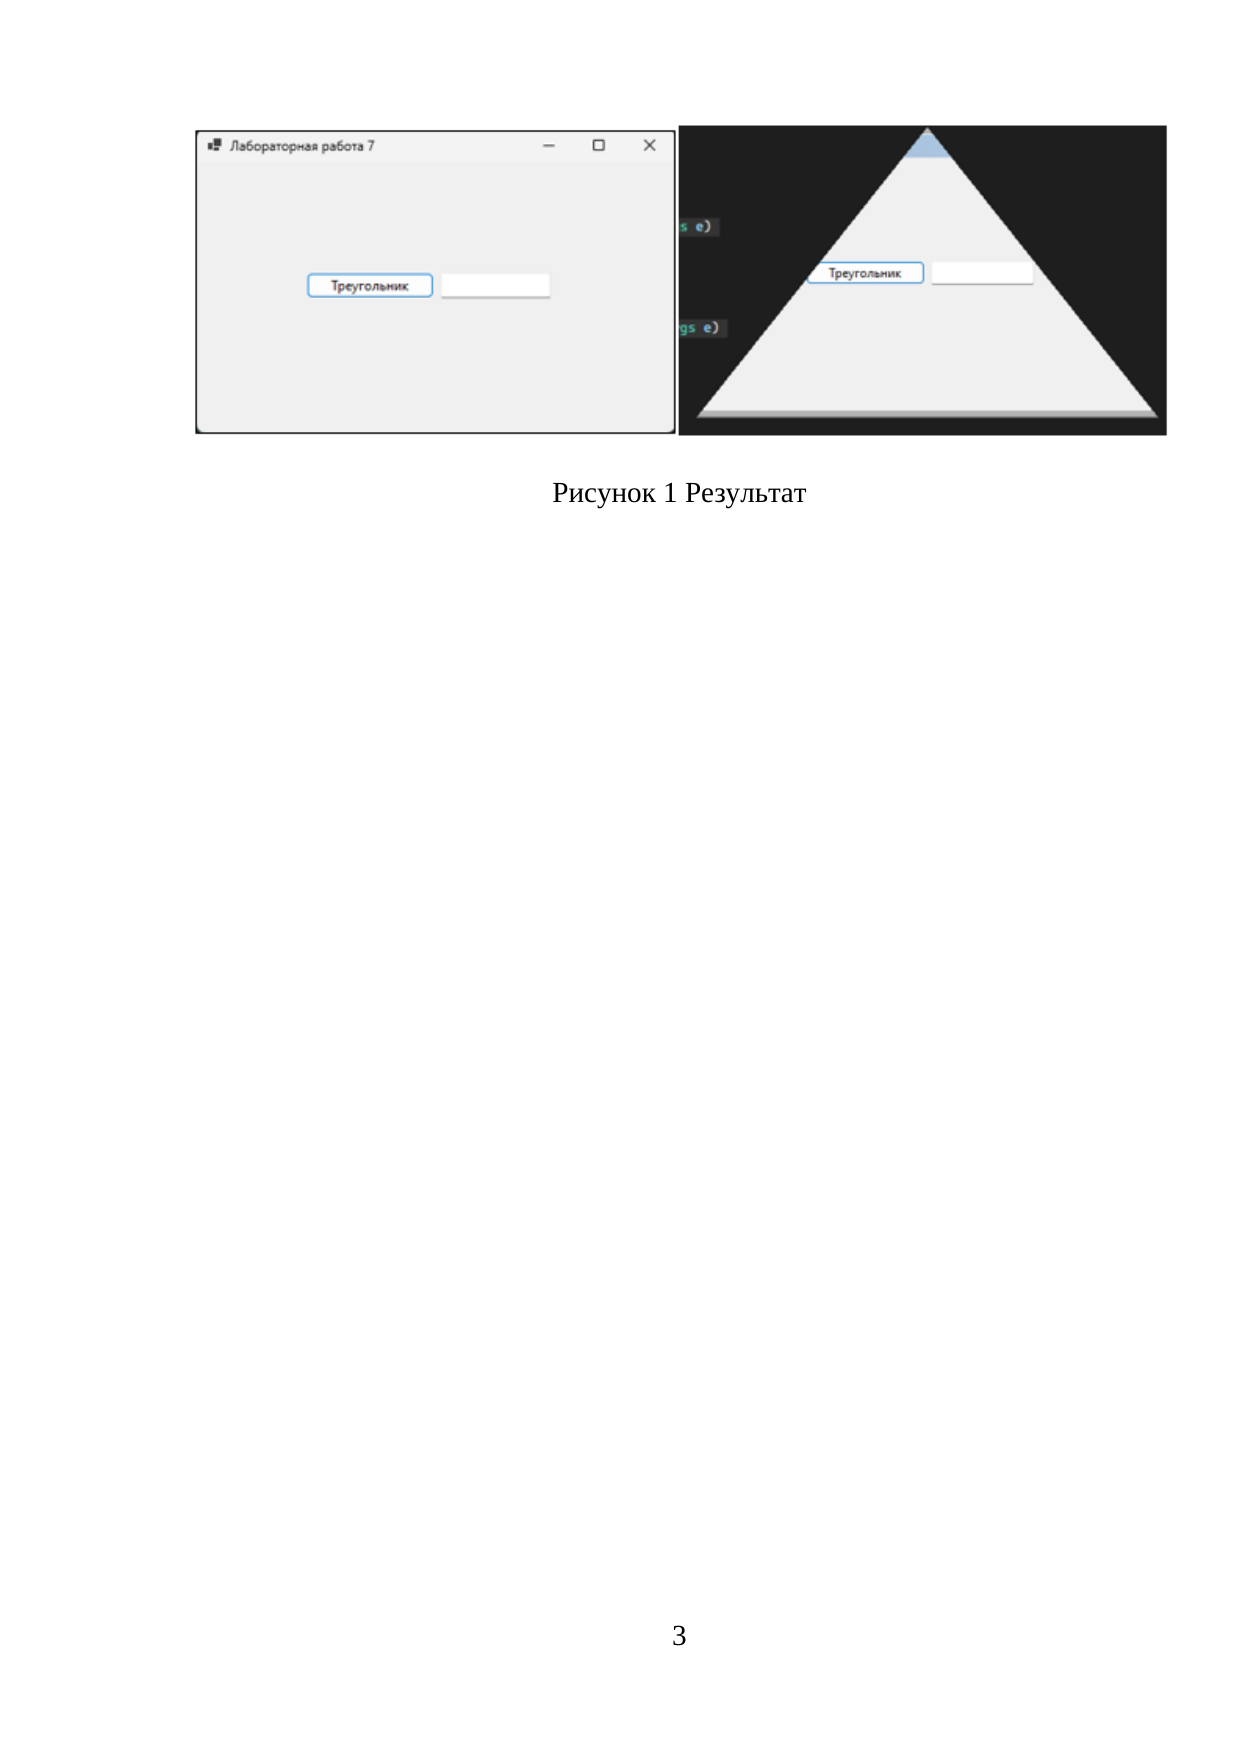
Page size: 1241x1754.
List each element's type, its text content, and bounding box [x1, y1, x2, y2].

picture [180, 118, 1178, 442]
text Рисунок 1 Результат [177, 475, 1181, 509]
